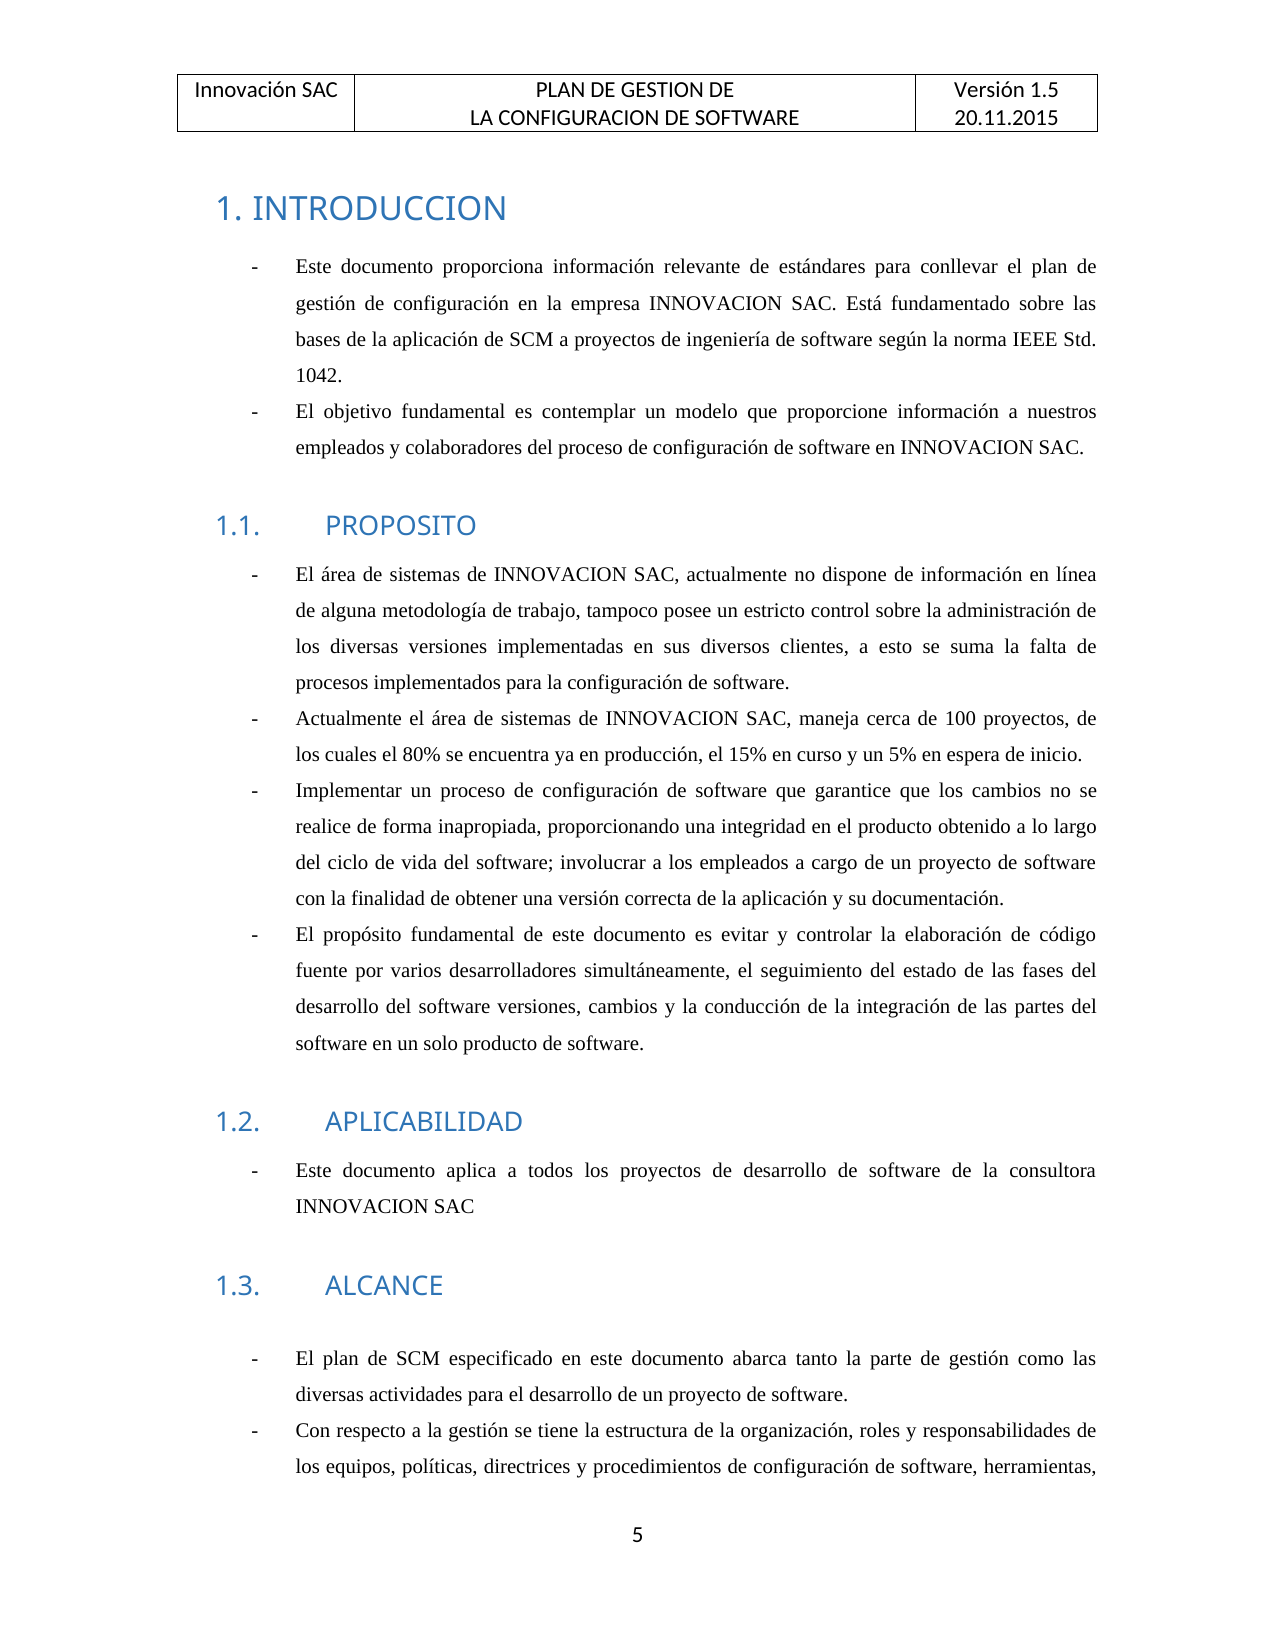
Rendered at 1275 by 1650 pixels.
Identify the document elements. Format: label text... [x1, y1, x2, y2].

list El objetivo fundamental es contemplar un modelo que proporcione información a nuestros empleados y colaboradores del proceso de configuración de software en INNOVACION SAC. [251, 398, 1098, 459]
subtitle INTRODUCCION [215, 185, 1098, 230]
list Este documento proporciona información relevante de estándares para conllevar el plan de gestión de configuración en la empresa INNOVACION SAC. Está fundamentado sobre las bases de la aplicación de SCM a proyectos de ingeniería de software según la norma IEEE Std. 1042. [251, 254, 1098, 387]
list PROPOSITO [215, 507, 1098, 543]
list El propósito fundamental de este documento es evitar y controlar la elaboración de código fuente por varios desarrolladores simultáneamente, el seguimiento del estado de las fases del desarrollo del software versiones, cambios y la conducción de la integración de las partes del software en un solo producto de software. [251, 922, 1098, 1054]
list Este documento aplica a todos los proyectos de desarrollo de software de la consultora INNOVACION SAC [251, 1158, 1098, 1218]
list El plan de SCM especificado en este documento abarca tanto la parte de gestión como las diversas actividades para el desarrollo de un proyecto de software. [251, 1345, 1098, 1406]
list ALCANCE [215, 1266, 1098, 1303]
list El área de sistemas de INNOVACION SAC, actualmente no dispone de información en línea de alguna metodología de trabajo, tampoco posee un estricto control sobre la administración de los diversas versiones implementadas en sus diversos clientes, a esto se suma la falta de procesos implementados para la configuración de software. [251, 562, 1098, 694]
list Actualmente el área de sistemas de INNOVACION SAC, maneja cerca de 100 proyectos, de los cuales el 80% se encuentra ya en producción, el 15% en curso y un 5% en espera de inicio. [251, 706, 1098, 766]
list Implementar un proceso de configuración de software que garantice que los cambios no se realice de forma inapropiada, proporcionando una integridad en el producto obtenido a lo largo del ciclo de vida del software; involucrar a los empleados a cargo de un proyecto de software con la finalidad de obtener una versión correcta de la aplicación y su documentación. [251, 778, 1098, 910]
list APLICABILIDAD [215, 1103, 1098, 1139]
